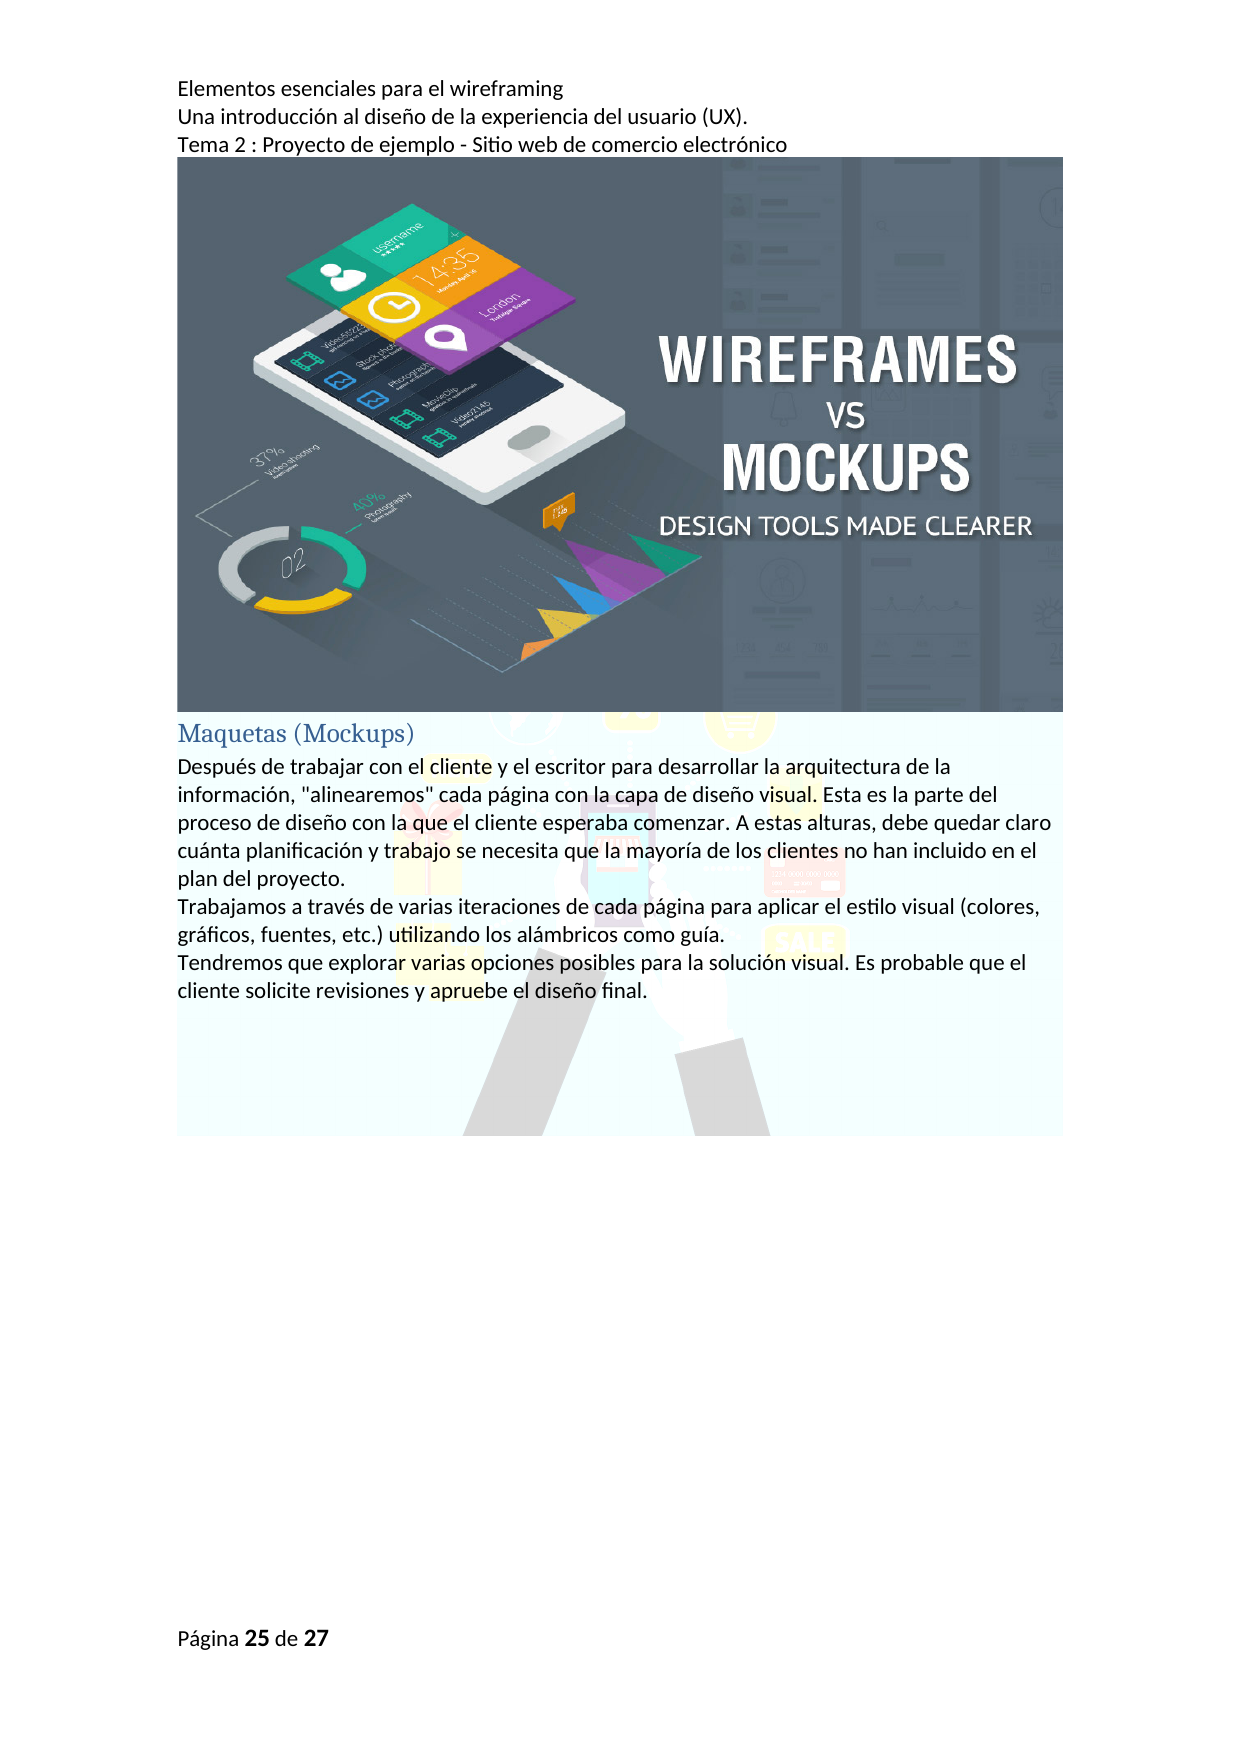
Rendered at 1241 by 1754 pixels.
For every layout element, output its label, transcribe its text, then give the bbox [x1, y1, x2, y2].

picture [177, 157, 1063, 712]
text Después de trabajar con el cliente y el escritor para desarrollar la arquitectura de la información, "alinearemos" cada página con la capa de diseño visual. Esta es la parte del proceso de diseño con la que el cliente esperaba comenzar. A estas alturas, debe quedar claro cuánta planificación y trabajo se necesita que la mayoría de los clientes no han incluido en el plan del proyecto. [177, 752, 1063, 892]
subtitle Maquetas (Mockups) [177, 718, 1063, 749]
text Tendremos que explorar varias opciones posibles para la solución visual. Es probable que el cliente solicite revisiones y apruebe el diseño final. [177, 948, 1063, 1004]
text Trabajamos a través de varias iteraciones de cada página para aplicar el estilo visual (colores, gráficos, fuentes, etc.) utilizando los alámbricos como guía. [177, 892, 1063, 948]
